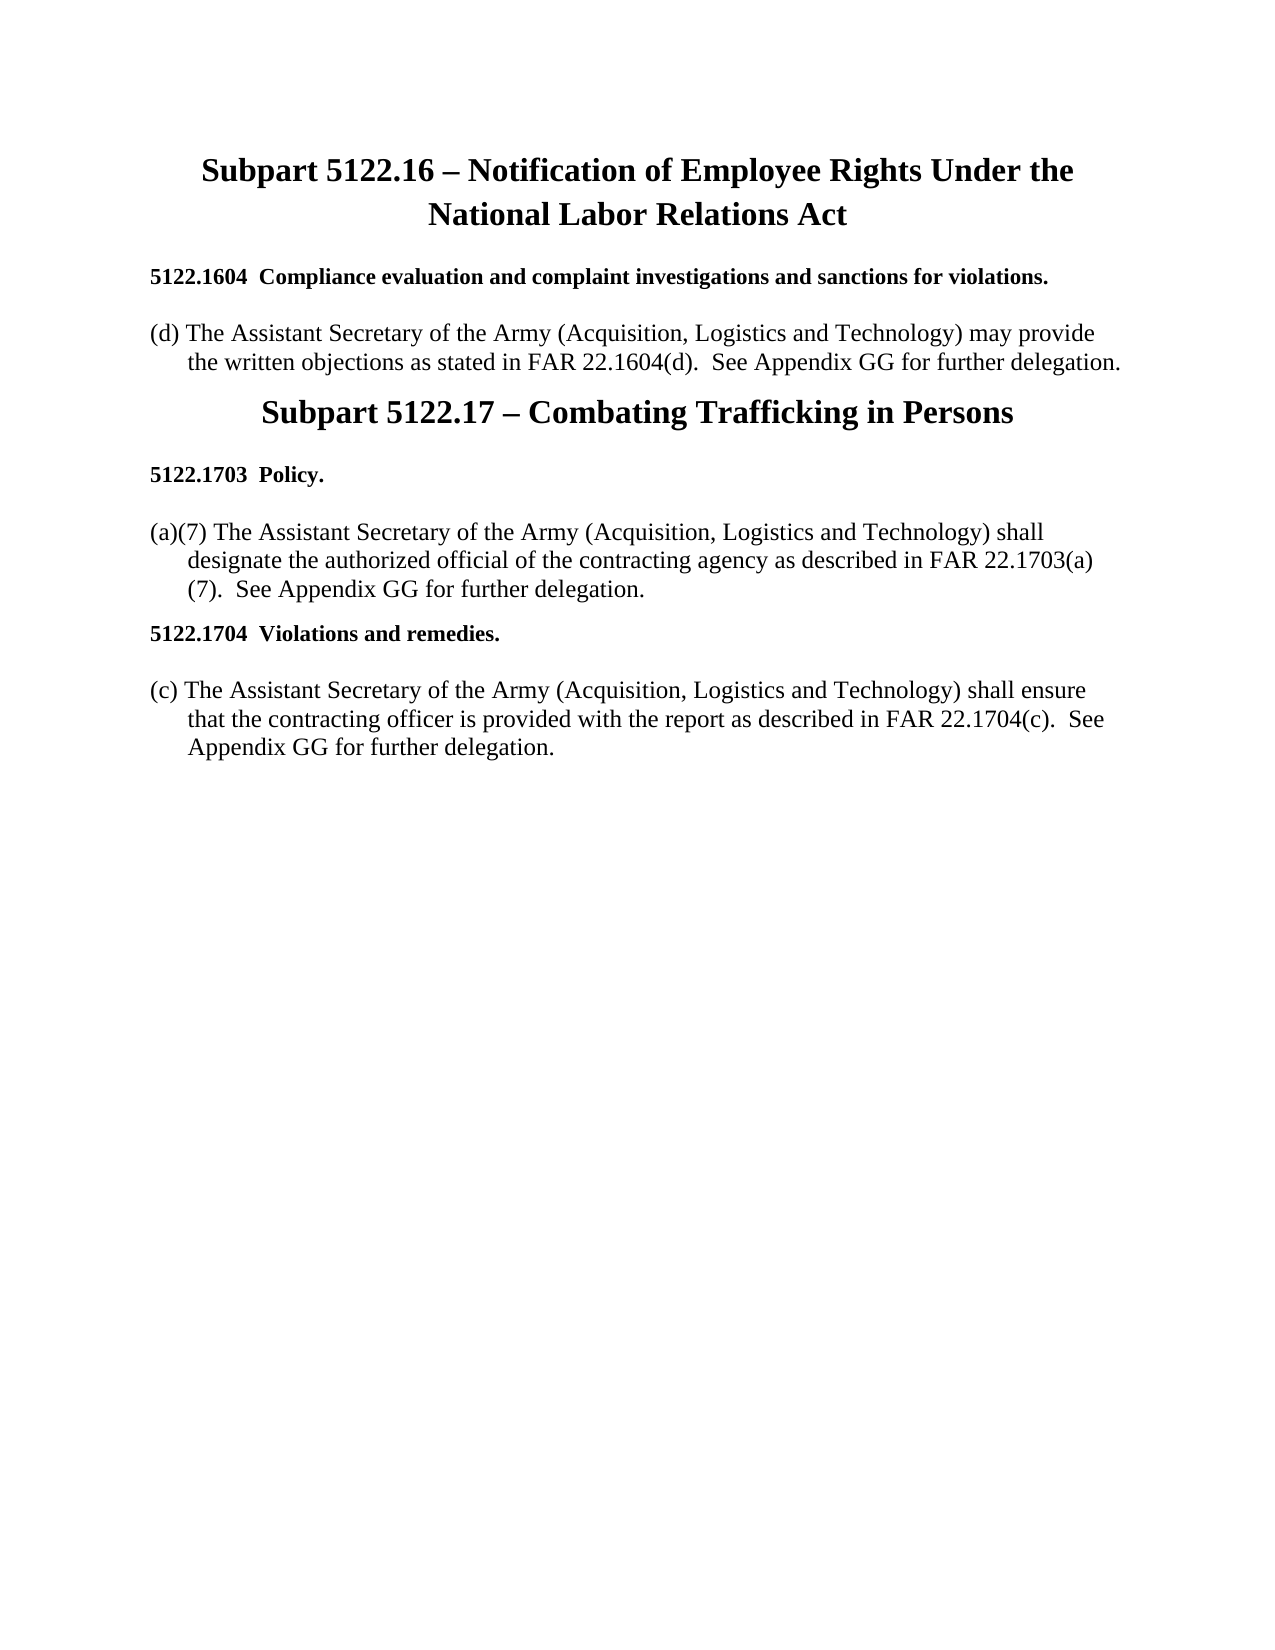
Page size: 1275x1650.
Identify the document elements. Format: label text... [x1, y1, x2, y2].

subtitle 5122.1604 Compliance evaluation and complaint investigations and sanctions for violations. [150, 263, 1125, 289]
list (a)(7) The Assistant Secretary of the Army (Acquisition, Logistics and Technology) shall designate the authorized official of the contracting agency as described in FAR 22.1703(a)(7). See Appendix GG for further delegation. [150, 517, 1125, 603]
subtitle Subpart 5122.16 – Notification of Employee Rights Under the National Labor Relations Act [150, 150, 1125, 232]
subtitle Subpart 5122.17 – Combating Trafficking in Persons [150, 392, 1125, 431]
subtitle 5122.1703 Policy. [150, 462, 1125, 488]
list (d) The Assistant Secretary of the Army (Acquisition, Logistics and Technology) may provide the written objections as stated in FAR 22.1604(d). See Appendix GG for further delegation. [150, 318, 1125, 376]
subtitle 5122.1704 Violations and remedies. [150, 620, 1125, 646]
list (c) The Assistant Secretary of the Army (Acquisition, Logistics and Technology) shall ensure that the contracting officer is provided with the report as described in FAR 22.1704(c). See Appendix GG for further delegation. [150, 675, 1125, 761]
